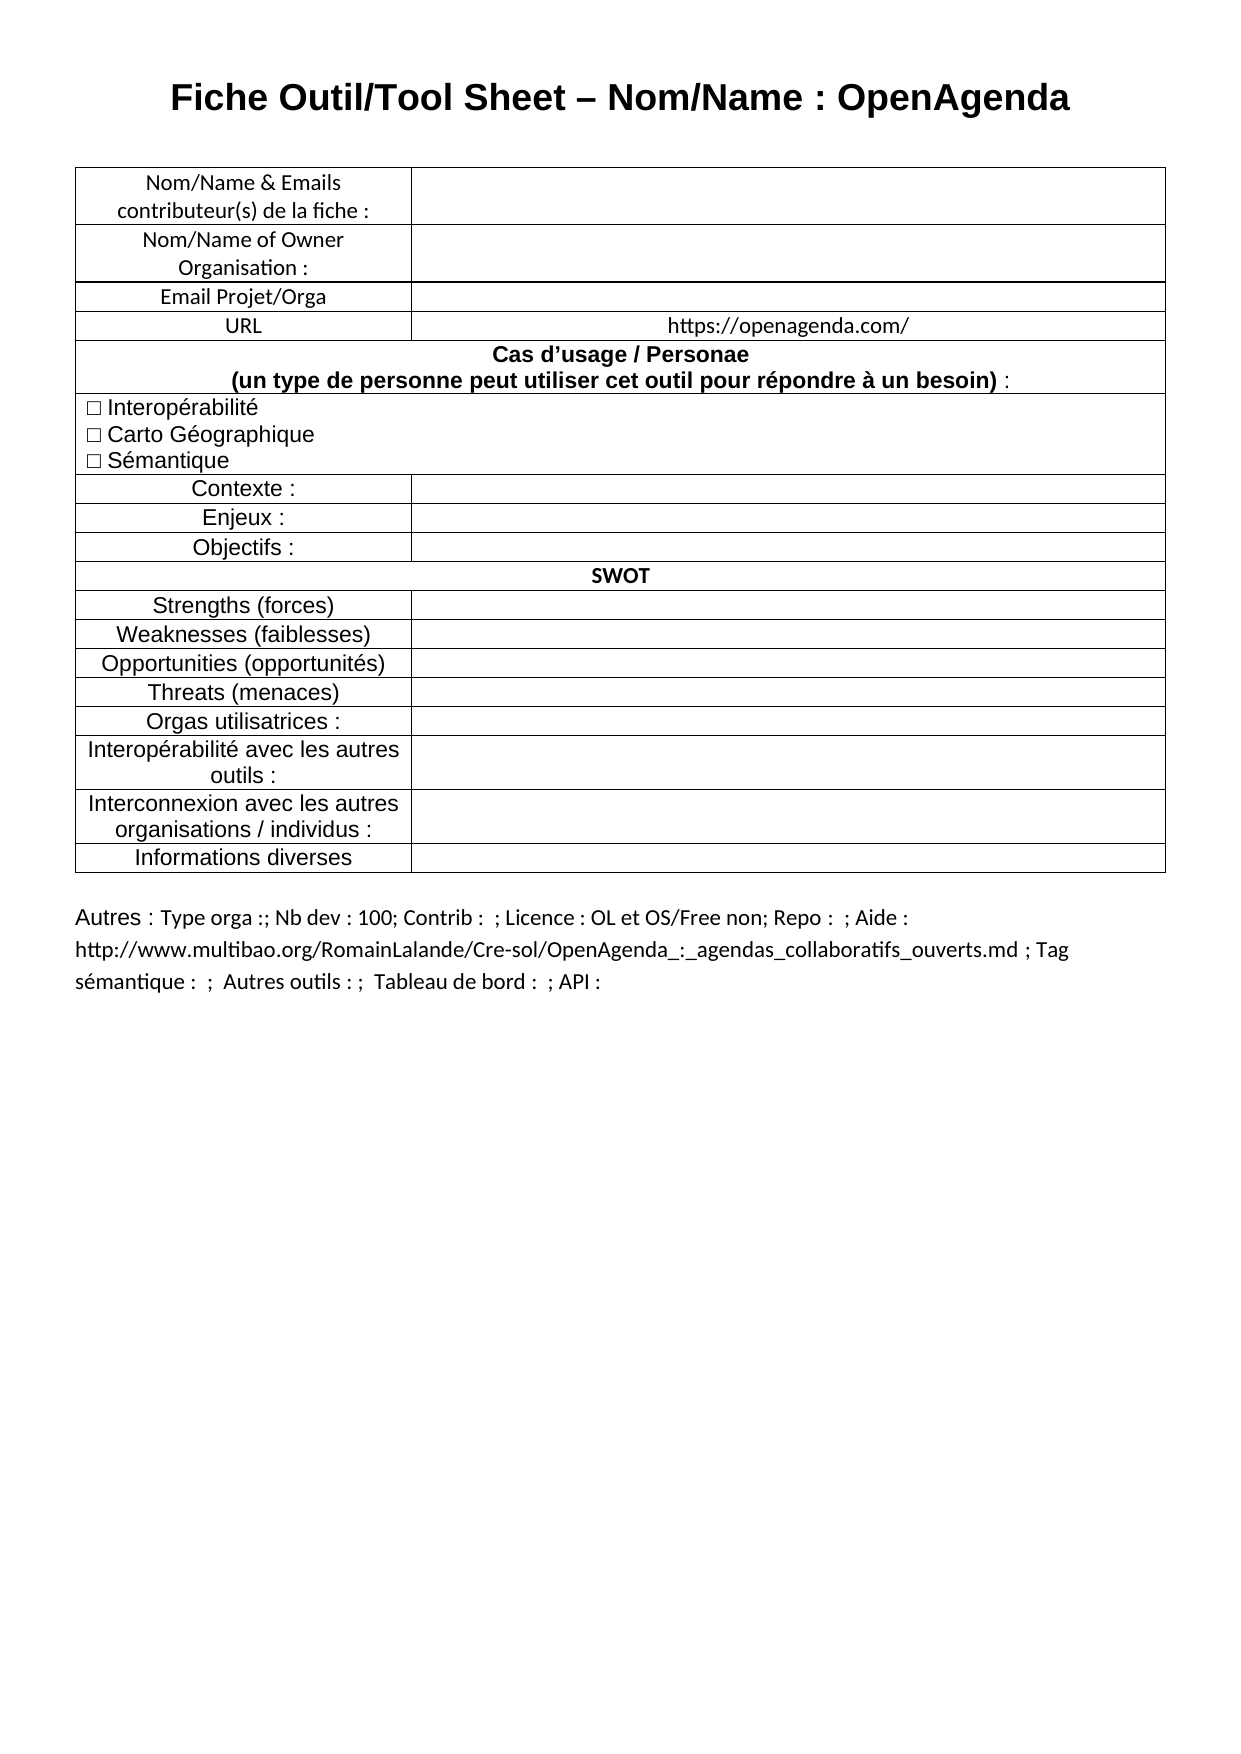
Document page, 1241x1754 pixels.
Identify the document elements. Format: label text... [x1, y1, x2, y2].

table_cell [412, 678, 1165, 706]
table_cell [412, 283, 1165, 311]
table_cell Threats (menaces) [76, 678, 411, 706]
table_cell URL [76, 312, 411, 339]
text Autres : Type orga :; Nb dev : 100; Contrib : ; Licence : OL et OS/Free non; Repo : ; Aide : http://www.multibao.org/RomainLalande/Cre-sol/OpenAgenda_:_agendas_collaboratifs_ouverts.md ; Tag sémantique : ; Autres outils : ; Tableau de bord : ; API : [75, 903, 1165, 995]
table_cell Email Projet/Orga [76, 283, 411, 311]
table_cell Interconnexion avec les autres organisations / individus : [76, 790, 411, 842]
table_cell Weaknesses (faiblesses) [76, 620, 411, 648]
table_cell Nom/Name of Owner Organisation : [76, 225, 411, 281]
table_cell Objectifs : [76, 533, 411, 561]
table_cell [412, 475, 1165, 502]
table_cell [412, 844, 1165, 872]
table_cell Opportunities (opportunités) [76, 649, 411, 677]
table_cell Orgas utilisatrices : [76, 707, 411, 735]
table_cell [412, 620, 1165, 648]
table_cell Enjeux : [76, 504, 411, 532]
table_cell [412, 649, 1165, 677]
table_cell https://openagenda.com/ [412, 312, 1165, 339]
subtitle Fiche Outil/Tool Sheet – Nom/Name : OpenAgenda [75, 75, 1165, 118]
table_cell Strengths (forces) [76, 591, 411, 619]
table_cell □ Interopérabilité □ Carto Géographique □ Sémantique [76, 394, 1165, 473]
table_cell [412, 736, 1165, 789]
table_cell Cas d’usage / Personae (un type de personne peut utiliser cet outil pour répondre à un besoin) : [76, 341, 1165, 393]
table_cell Contexte : [76, 475, 411, 502]
table_cell [412, 707, 1165, 735]
table_cell [412, 504, 1165, 532]
table_cell Interopérabilité avec les autres outils : [76, 736, 411, 789]
table_cell [412, 591, 1165, 619]
table_cell SWOT [76, 562, 1165, 590]
table_cell [412, 790, 1165, 842]
table_cell [412, 533, 1165, 561]
table_header Nom/Name & Emails contributeur(s) de la fiche : [76, 168, 411, 224]
table_cell Informations diverses [76, 844, 411, 872]
table_cell [412, 225, 1165, 281]
table_header [412, 168, 1165, 224]
